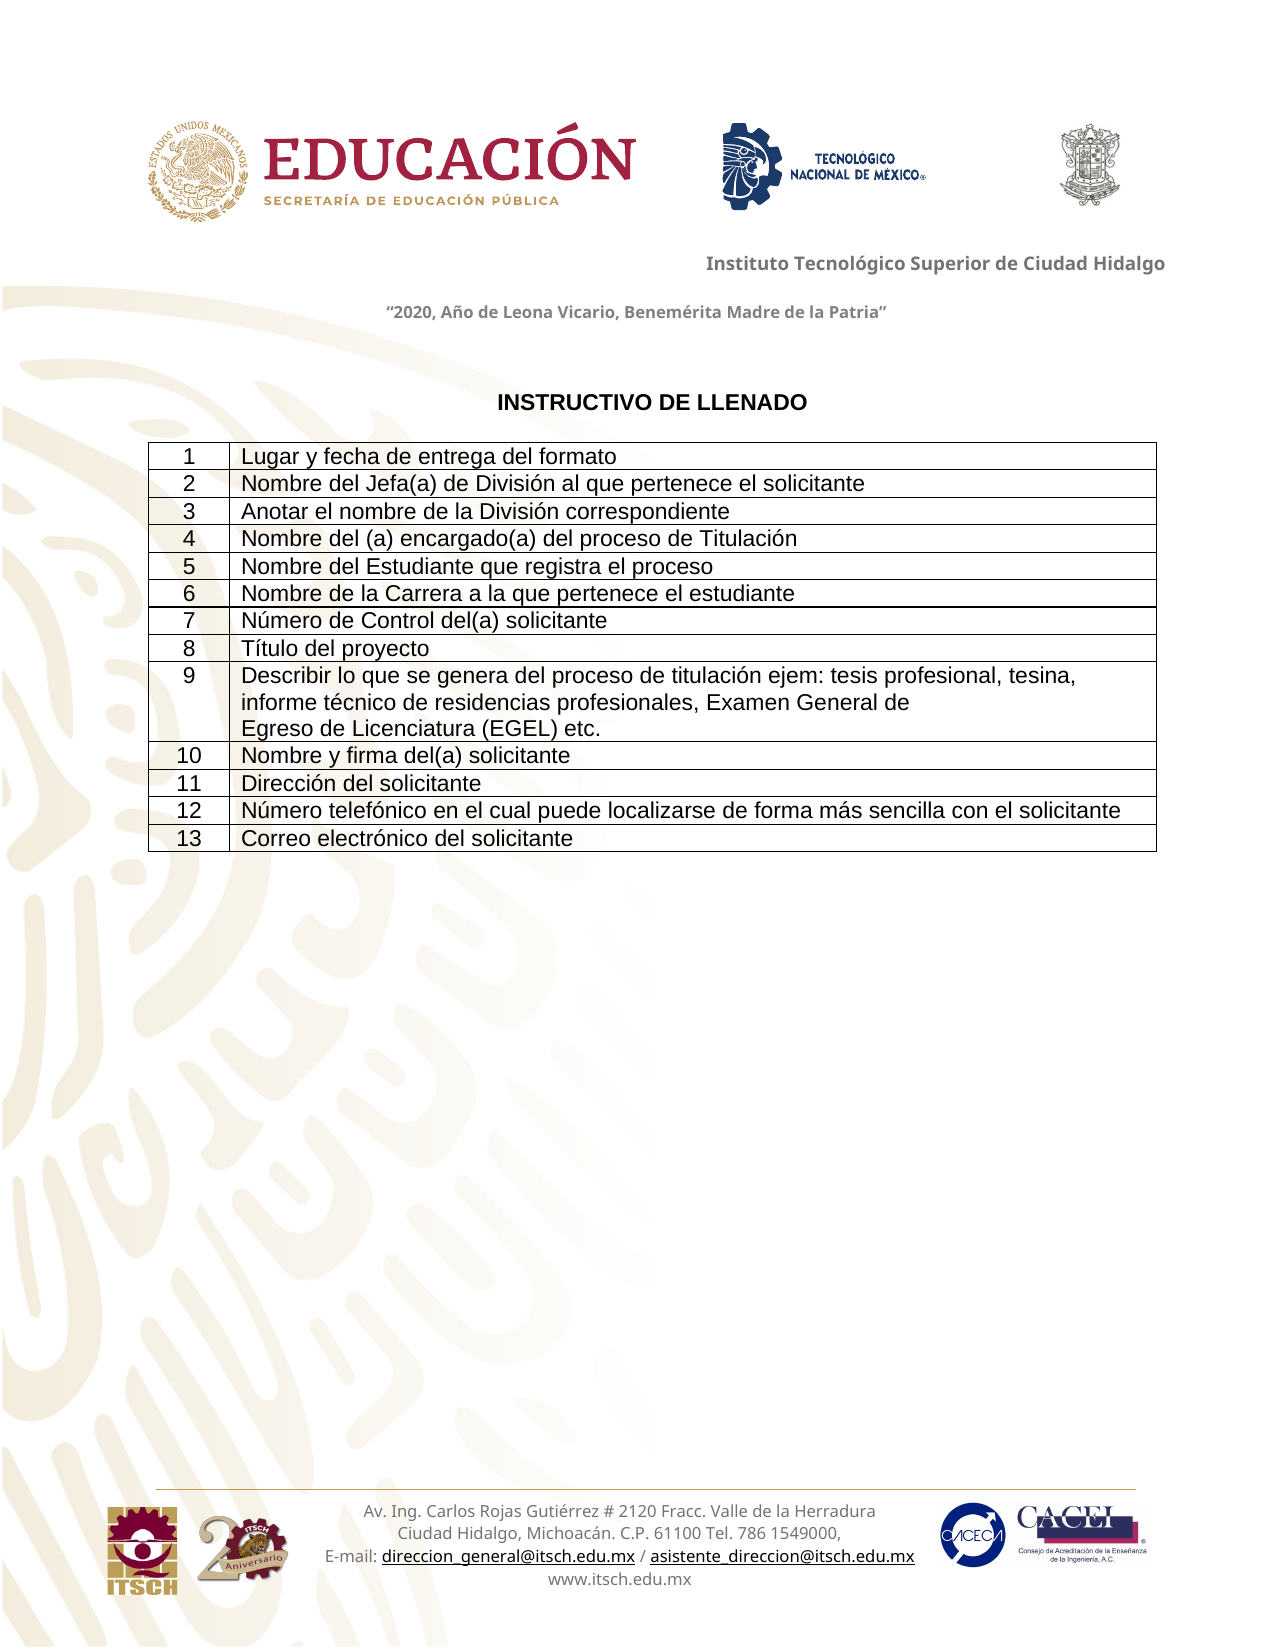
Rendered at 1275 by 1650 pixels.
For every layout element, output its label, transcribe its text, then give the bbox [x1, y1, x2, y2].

table_cell 9 [149, 662, 229, 741]
picture [107, 1507, 178, 1595]
table_cell Nombre de la Carrera a la que pertenece el estudiante [230, 580, 1156, 606]
table_cell Anotar el nombre de la División correspondiente [230, 498, 1156, 524]
table_cell 5 [149, 553, 229, 579]
picture [192, 1499, 290, 1611]
table_cell Nombre del Estudiante que registra el proceso [230, 553, 1156, 579]
text INSTRUCTIVO DE LLENADO [148, 389, 1157, 416]
picture [1038, 121, 1142, 207]
table_cell Describir lo que se genera del proceso de titulación ejem: tesis profesional, tesina, informe técnico de residencias profesionales, Examen General de Egreso de Licenciatura (EGEL) etc. [230, 662, 1156, 741]
table_cell 12 [149, 797, 229, 823]
table_header Lugar y fecha de entrega del formato [230, 443, 1156, 469]
table_cell 7 [149, 608, 229, 634]
table_cell Nombre del Jefa(a) de División al que pertenece el solicitante [230, 470, 1156, 497]
table_cell 8 [149, 635, 229, 661]
table_cell 2 [149, 470, 229, 497]
table_cell 6 [149, 580, 229, 606]
table_cell Dirección del solicitante [230, 770, 1156, 796]
table_cell Correo electrónico del solicitante [230, 825, 1156, 851]
table_cell 10 [149, 742, 229, 769]
table_cell 11 [149, 770, 229, 796]
table_cell Título del proyecto [230, 635, 1156, 661]
picture [940, 1501, 1006, 1568]
table_cell 13 [149, 825, 229, 851]
table_cell 3 [149, 498, 229, 524]
table_header 1 [149, 443, 229, 469]
table_cell Nombre del (a) encargado(a) del proceso de Titulación [230, 525, 1156, 552]
table_cell Número telefónico en el cual puede localizarse de forma más sencilla con el solicitante [230, 797, 1156, 823]
picture [1009, 1501, 1153, 1568]
table_cell Número de Control del(a) solicitante [230, 608, 1156, 634]
table_cell 4 [149, 525, 229, 552]
table_cell Nombre y firma del(a) solicitante [230, 742, 1156, 769]
